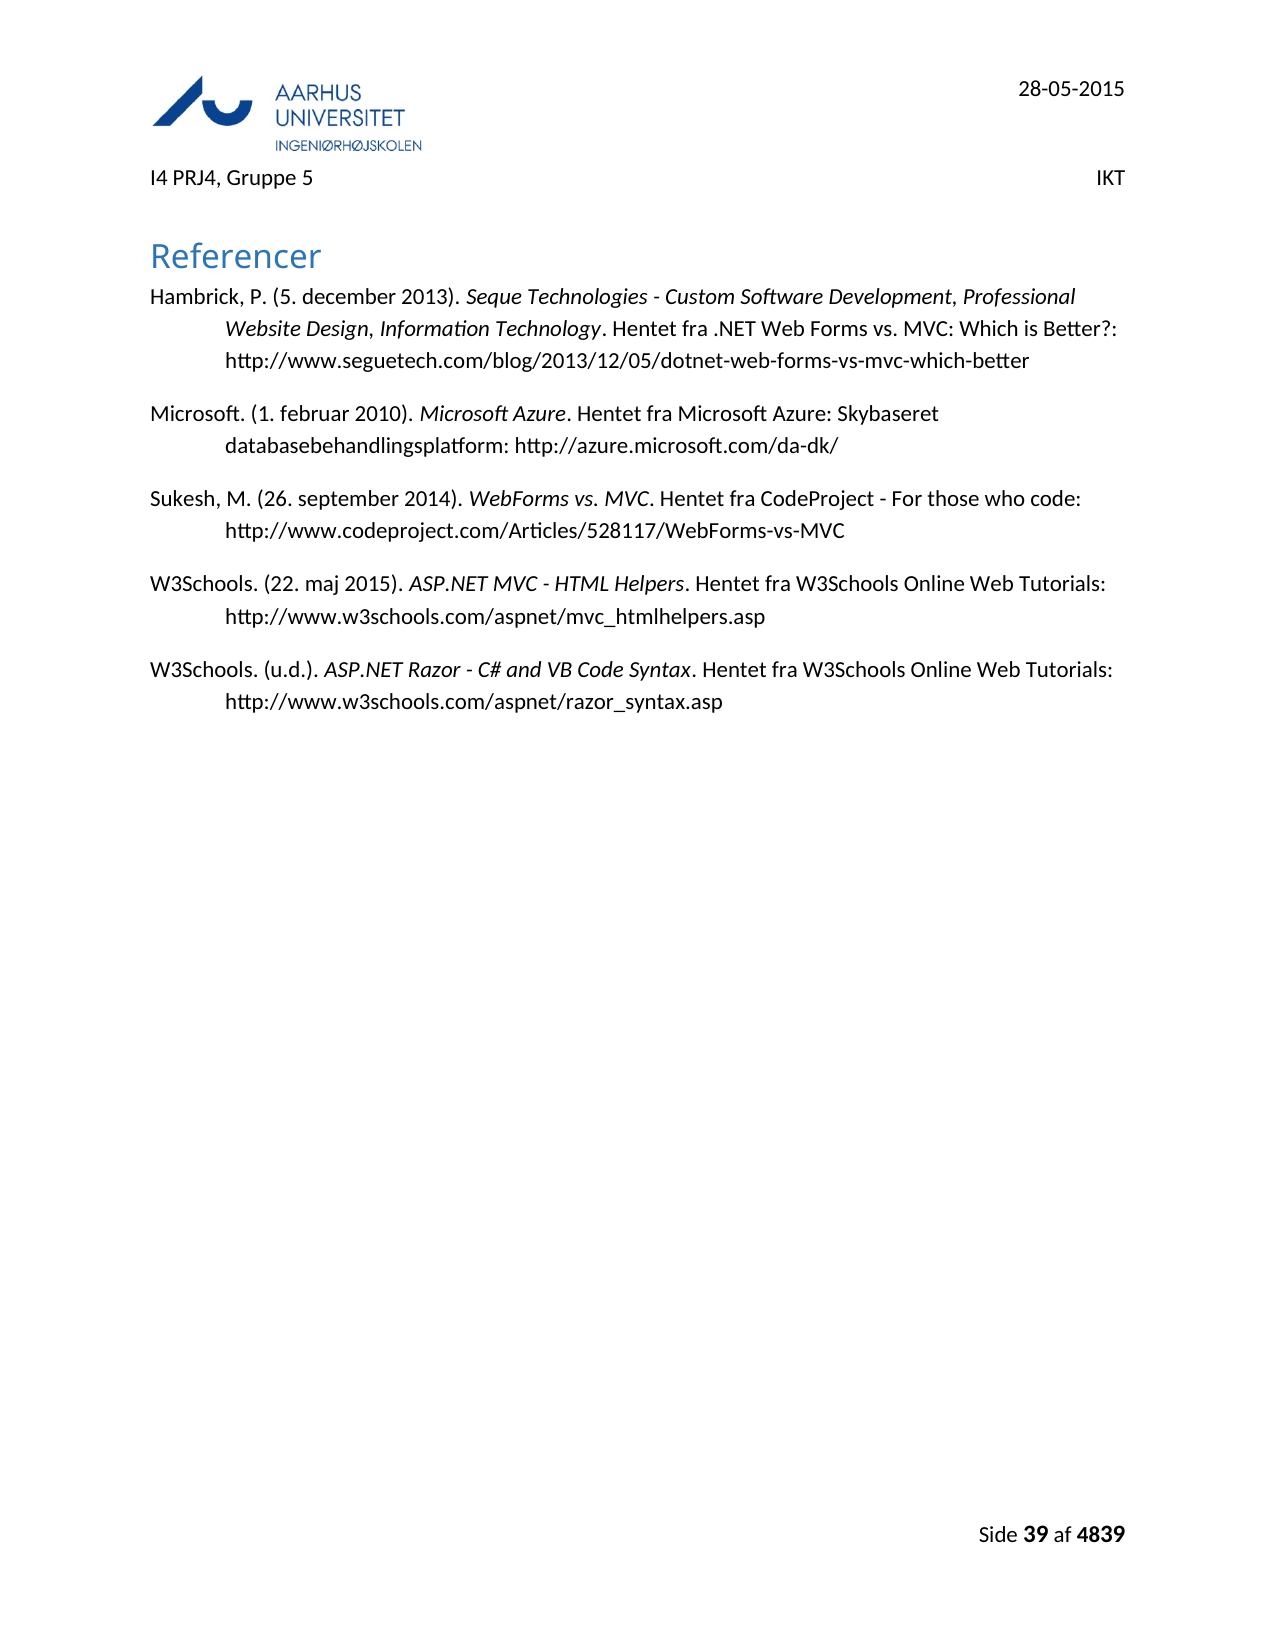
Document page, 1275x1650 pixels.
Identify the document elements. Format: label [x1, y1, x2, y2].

picture [150, 73, 586, 156]
